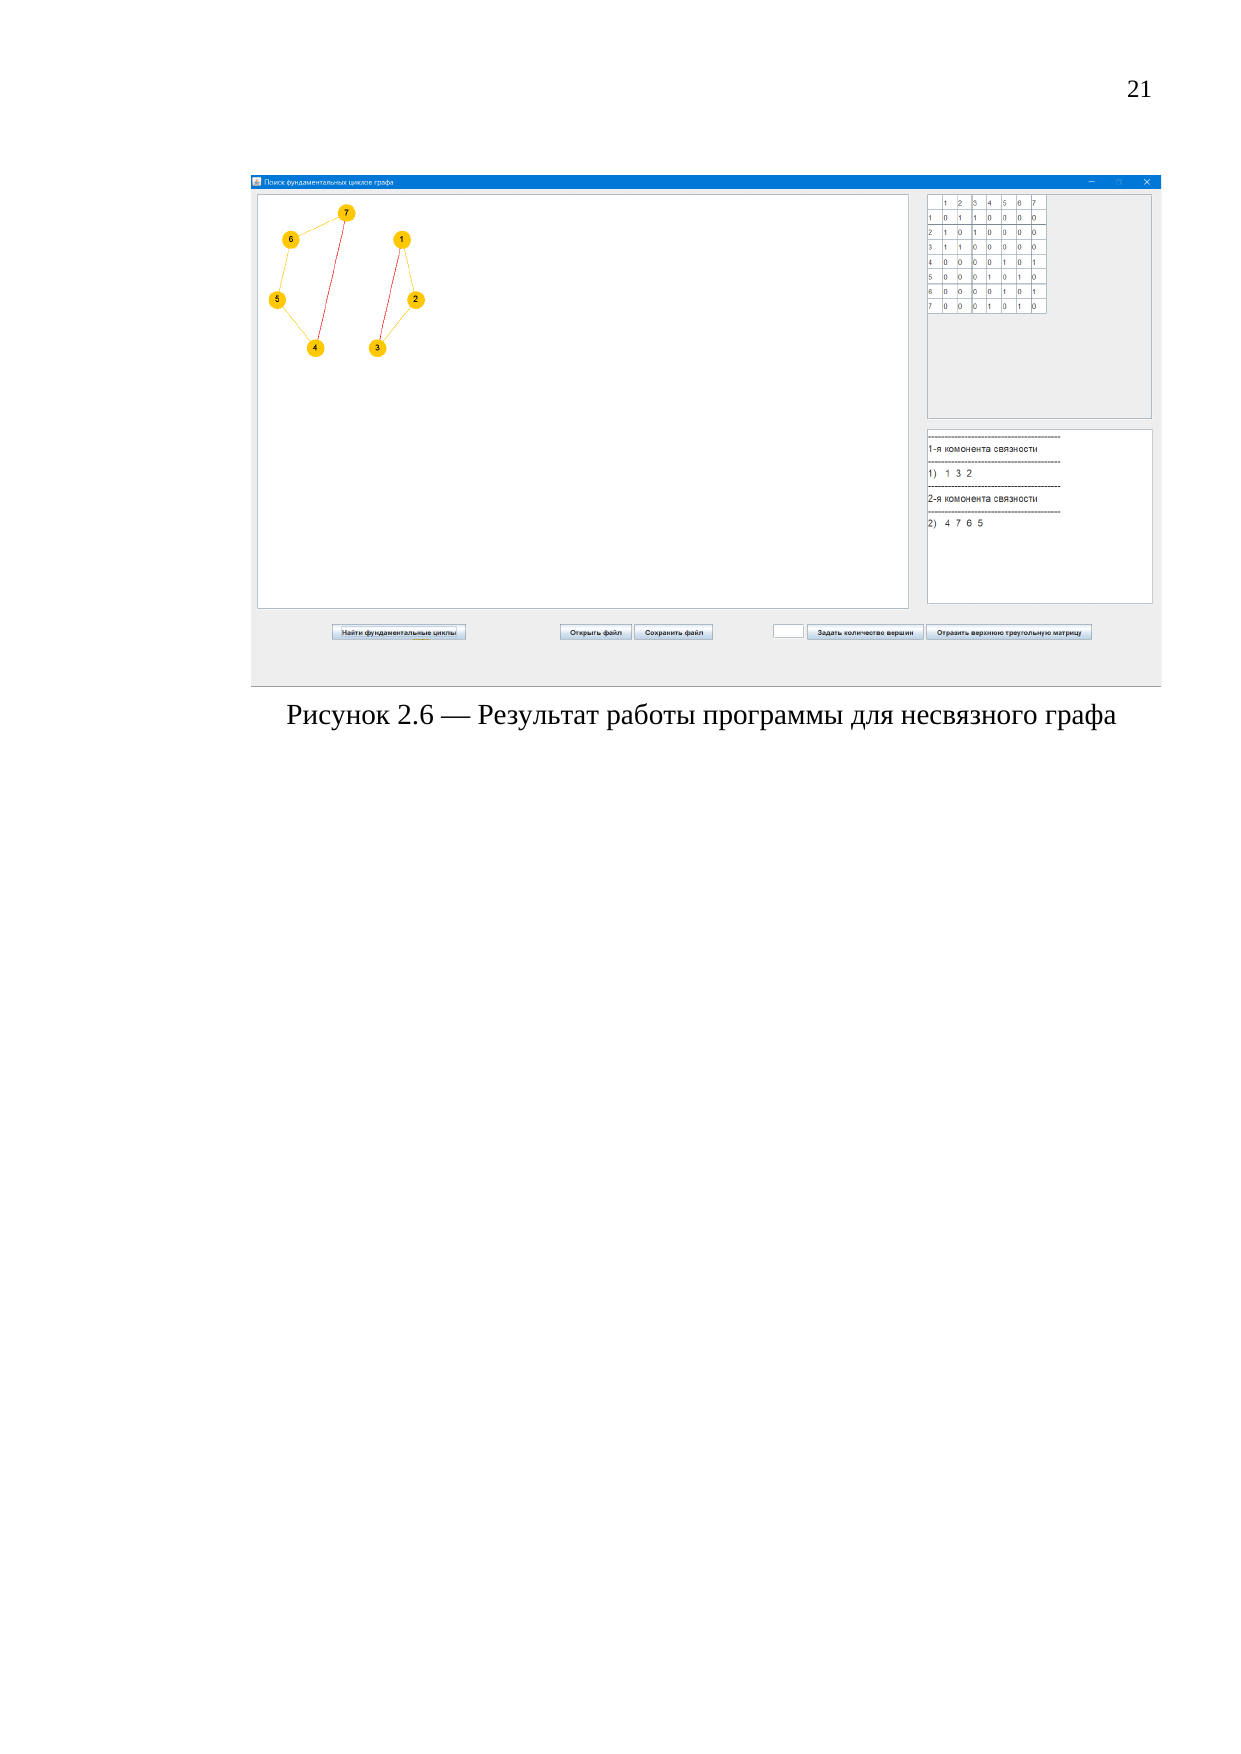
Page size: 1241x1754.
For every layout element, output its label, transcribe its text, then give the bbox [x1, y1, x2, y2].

picture [251, 175, 1162, 687]
text Рисунок 2.6 — Результат работы программы для несвязного графа [177, 697, 1152, 731]
